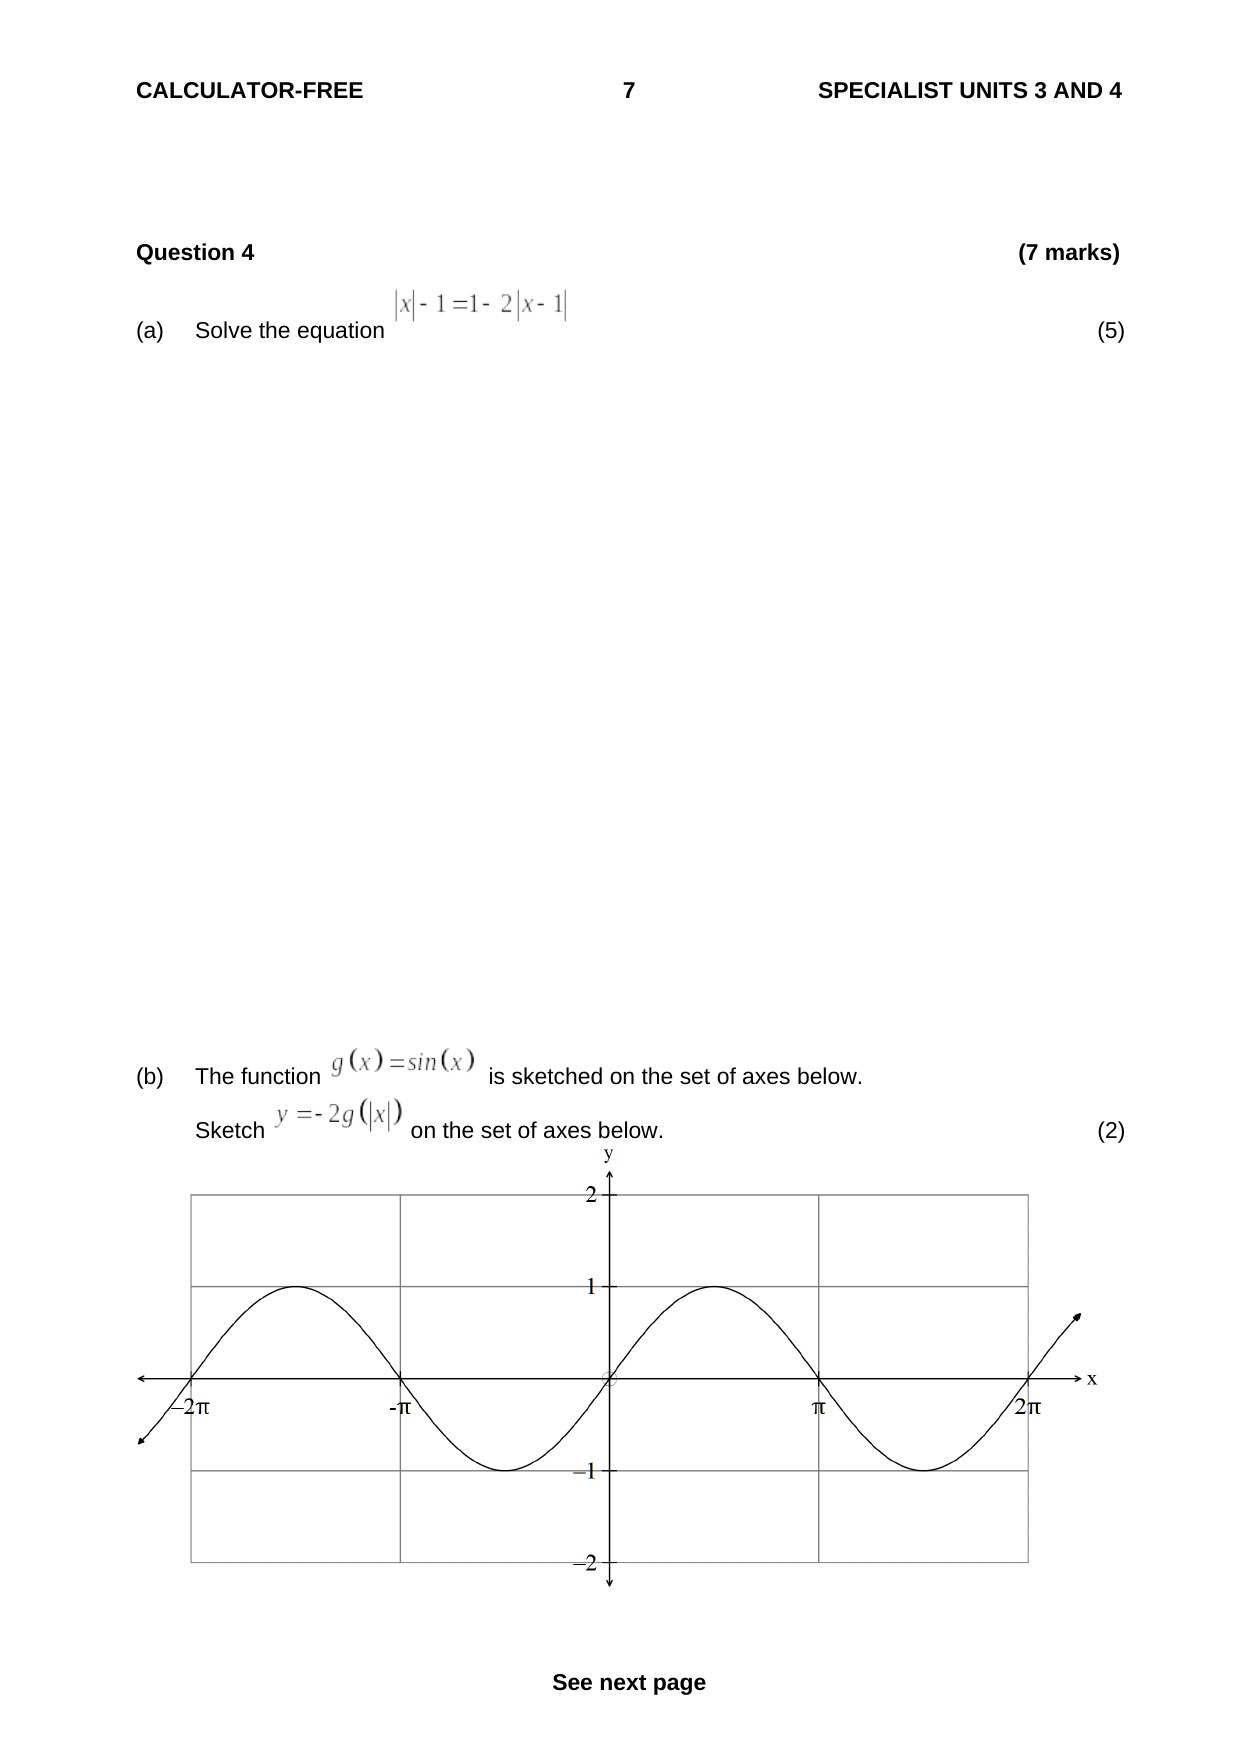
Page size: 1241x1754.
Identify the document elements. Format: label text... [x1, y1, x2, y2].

text (a) Solve the equation (5) [136, 284, 1122, 343]
picture [135, 1147, 1099, 1588]
text Question 4 (7 marks) [136, 239, 1122, 265]
text (b) The function is sketched on the set of axes below. [136, 1042, 1122, 1089]
text Sketch on the set of axes below. (2) [136, 1093, 1122, 1143]
